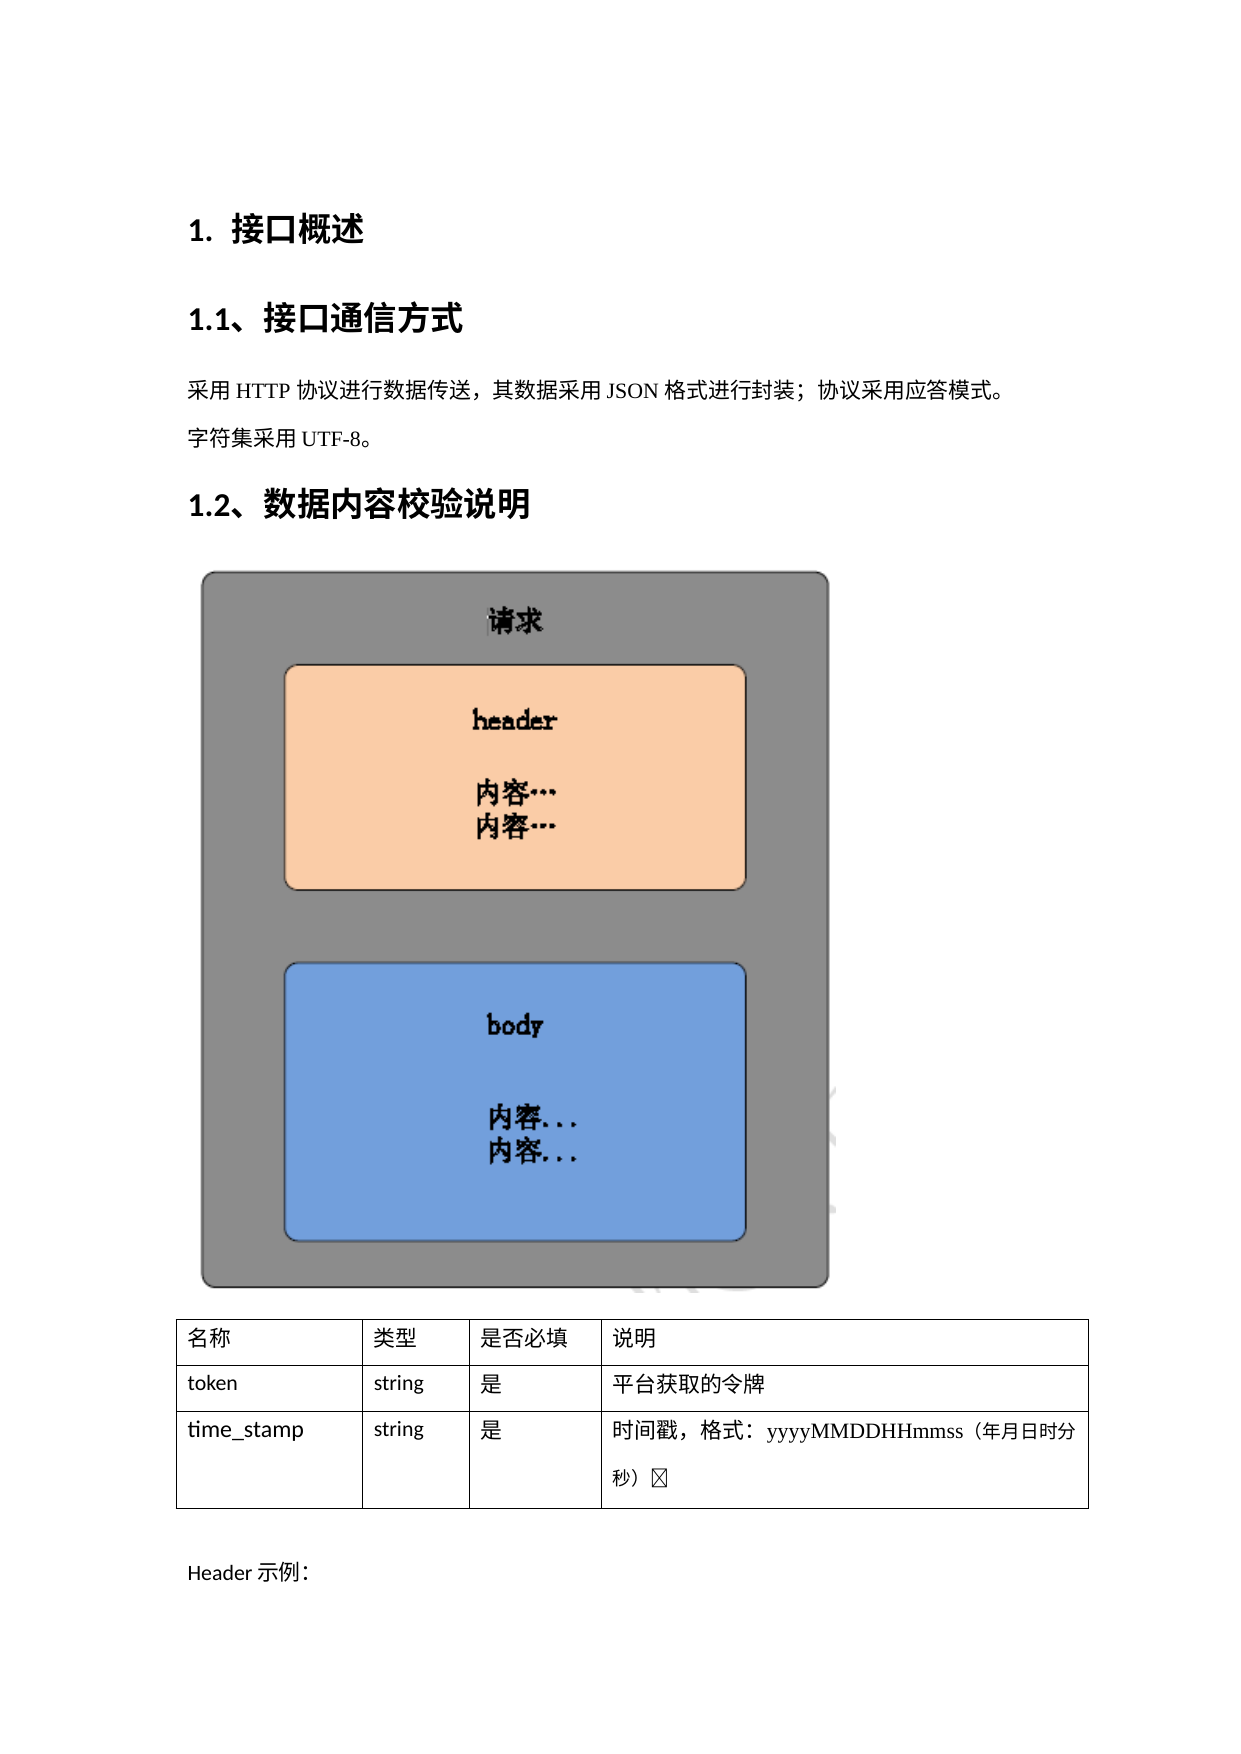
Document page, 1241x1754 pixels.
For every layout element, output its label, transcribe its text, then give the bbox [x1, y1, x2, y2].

table_cell 是 [470, 1412, 601, 1508]
table_cell token [177, 1366, 362, 1411]
text 采用HTTP 协议进行数据传送，其数据采用JSON 格式进行封装；协议采用应答模式。 [187, 373, 1053, 405]
table_cell string [363, 1366, 469, 1411]
picture [187, 558, 836, 1293]
table_cell 是 [470, 1366, 601, 1411]
table_cell time_stamp [177, 1412, 362, 1508]
table_cell string [363, 1412, 469, 1508]
table_cell 时间戳，格式：yyyyMMDDHHmmss（年月日时分秒） [602, 1412, 1088, 1508]
text Header示例： [187, 1555, 1053, 1587]
table_header 名称 [177, 1320, 362, 1365]
table_header 类型 [363, 1320, 469, 1365]
table_header 说明 [602, 1320, 1088, 1365]
text 1.1、接口通信方式 [187, 283, 1053, 348]
table_cell 平台获取的令牌 [602, 1366, 1088, 1411]
text 1.2、数据内容校验说明 [187, 469, 1053, 534]
list 接口概述 [187, 194, 1053, 259]
table_header 是否必填 [470, 1320, 601, 1365]
text 字符集采用UTF-8。 [187, 421, 1053, 453]
